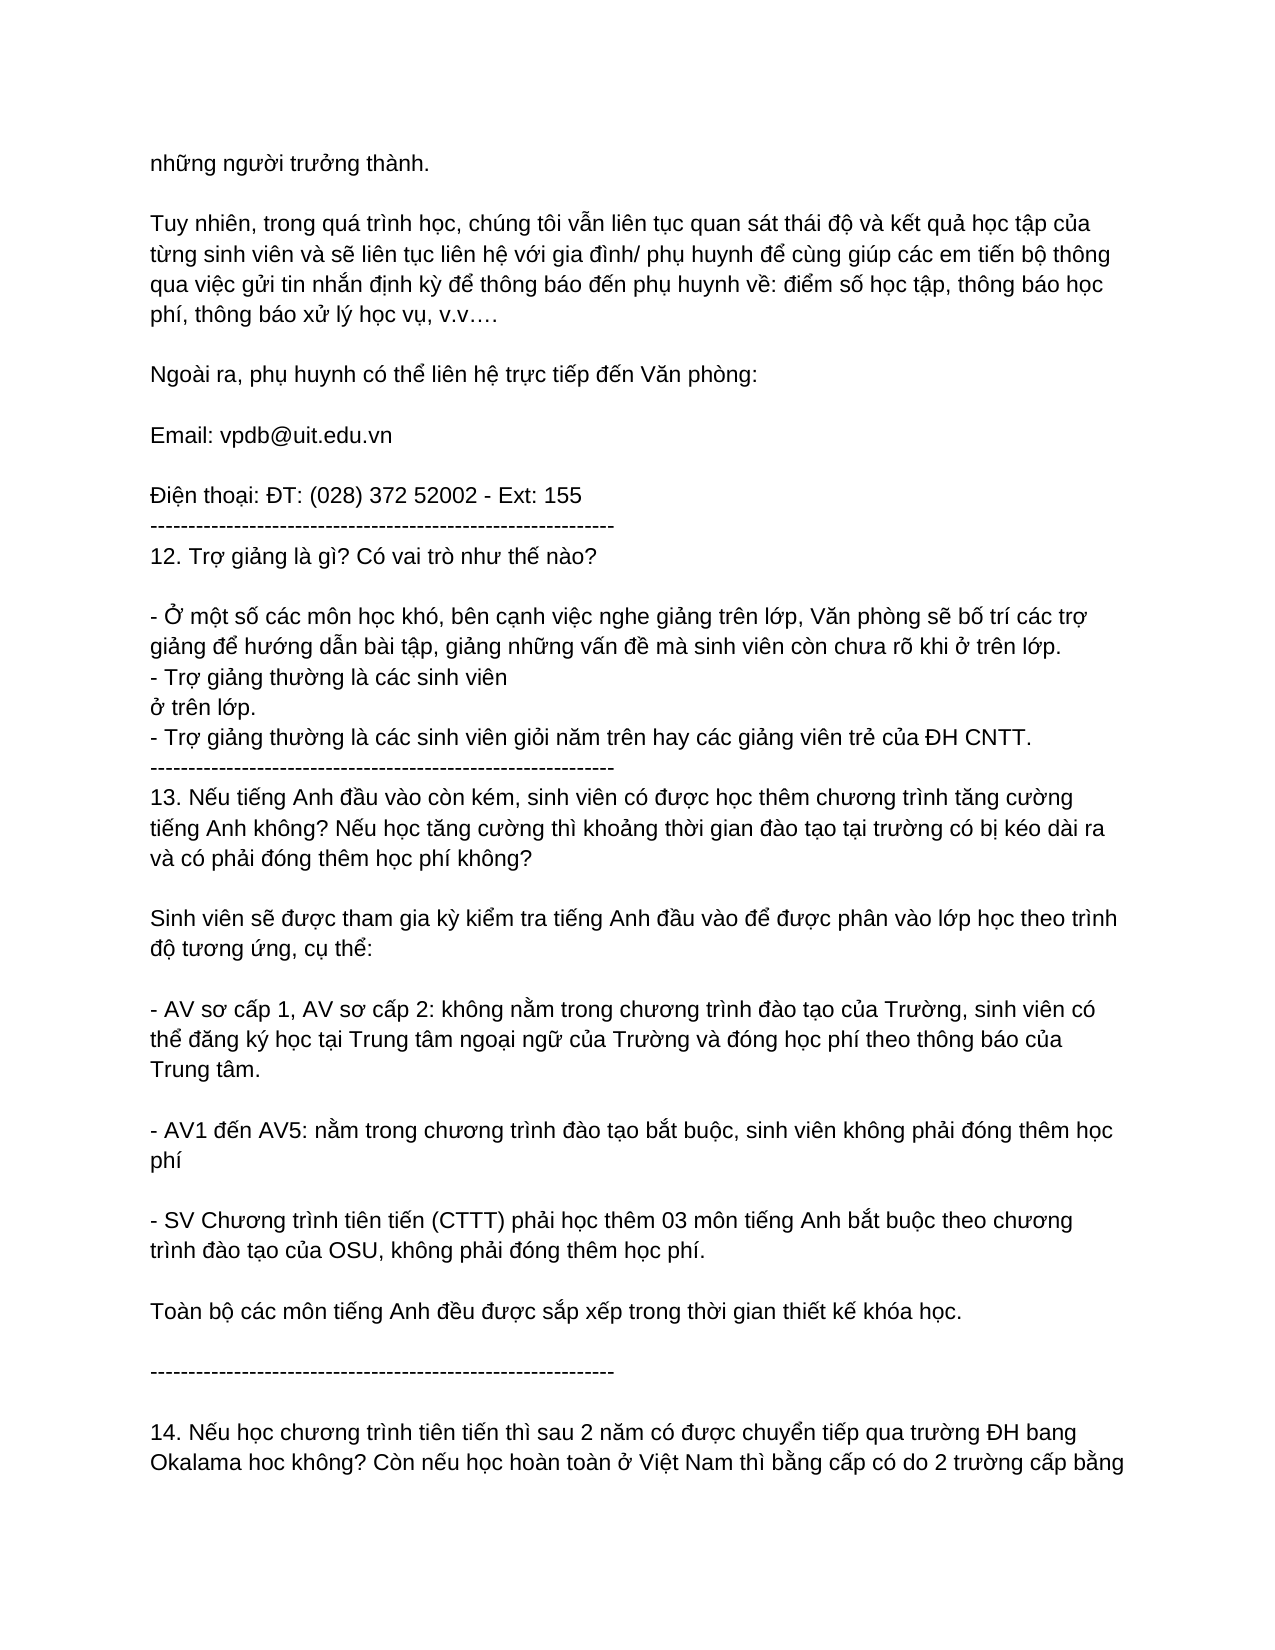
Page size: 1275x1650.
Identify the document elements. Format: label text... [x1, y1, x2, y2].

text ------------------------------------------------------------- [150, 512, 1125, 539]
text Email: vpdb@uit.edu.vn [150, 422, 1125, 448]
text Tuy nhiên, trong quá trình học, chúng tôi vẫn liên tục quan sát thái độ và kết quả học tập của từng sinh viên và sẽ liên tục liên hệ với gia đình/ phụ huynh để cùng giúp các em tiến bộ thông qua việc gửi tin nhắn định kỳ để thông báo đến phụ huynh về: điểm số học tập, thông báo học phí, thông báo xử lý học vụ, v.v…. [150, 210, 1125, 327]
text Điện thoại: ĐT: (028) 372 52002 - Ext: 155 [150, 482, 1125, 509]
text - Trợ giảng thường là các sinh viên giỏi năm trên hay các giảng viên trẻ của ĐH CNTT. [150, 724, 1125, 750]
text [150, 150, 1125, 176]
text 13. Nếu tiếng Anh đầu vào còn kém, sinh viên có được học thêm chương trình tăng cường tiếng Anh không? Nếu học tăng cường thì khoảng thời gian đào tạo tại trường có bị kéo dài ra và có phải đóng thêm học phí không? [150, 784, 1125, 871]
text 12. Trợ giảng là gì? Có vai trò như thế nào? [150, 543, 1125, 569]
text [150, 1419, 1125, 1475]
text - Ở một số các môn học khó, bên cạnh việc nghe giảng trên lớp, Văn phòng sẽ bố trí các trợ giảng để hướng dẫn bài tập, giảng những vấn đề mà sinh viên còn chưa rõ khi ở trên lớp. [150, 603, 1125, 660]
text - AV sơ cấp 1, AV sơ cấp 2: không nằm trong chương trình đào tạo của Trường, sinh viên có thể đăng ký học tại Trung tâm ngoại ngữ của Trường và đóng học phí theo thông báo của Trung tâm. [150, 996, 1125, 1083]
text - SV Chương trình tiên tiến (CTTT) phải học thêm 03 môn tiếng Anh bắt buộc theo chương trình đào tạo của OSU, không phải đóng thêm học phí. [150, 1207, 1125, 1264]
text Ngoài ra, phụ huynh có thể liên hệ trực tiếp đến Văn phòng: [150, 361, 1125, 388]
text - AV1 đến AV5: nằm trong chương trình đào tạo bắt buộc, sinh viên không phải đóng thêm học phí [150, 1117, 1125, 1173]
text ------------------------------------------------------------- [150, 754, 1125, 781]
text ------------------------------------------------------------- [150, 1358, 1125, 1385]
text Sinh viên sẽ được tham gia kỳ kiểm tra tiếng Anh đầu vào để được phân vào lớp học theo trình độ tương ứng, cụ thể: [150, 905, 1125, 962]
text - Trợ giảng thường là các sinh viên [150, 663, 1125, 690]
text ở trên lớp. [150, 694, 1125, 720]
text Toàn bộ các môn tiếng Anh đều được sắp xếp trong thời gian thiết kế khóa học. [150, 1298, 1125, 1324]
